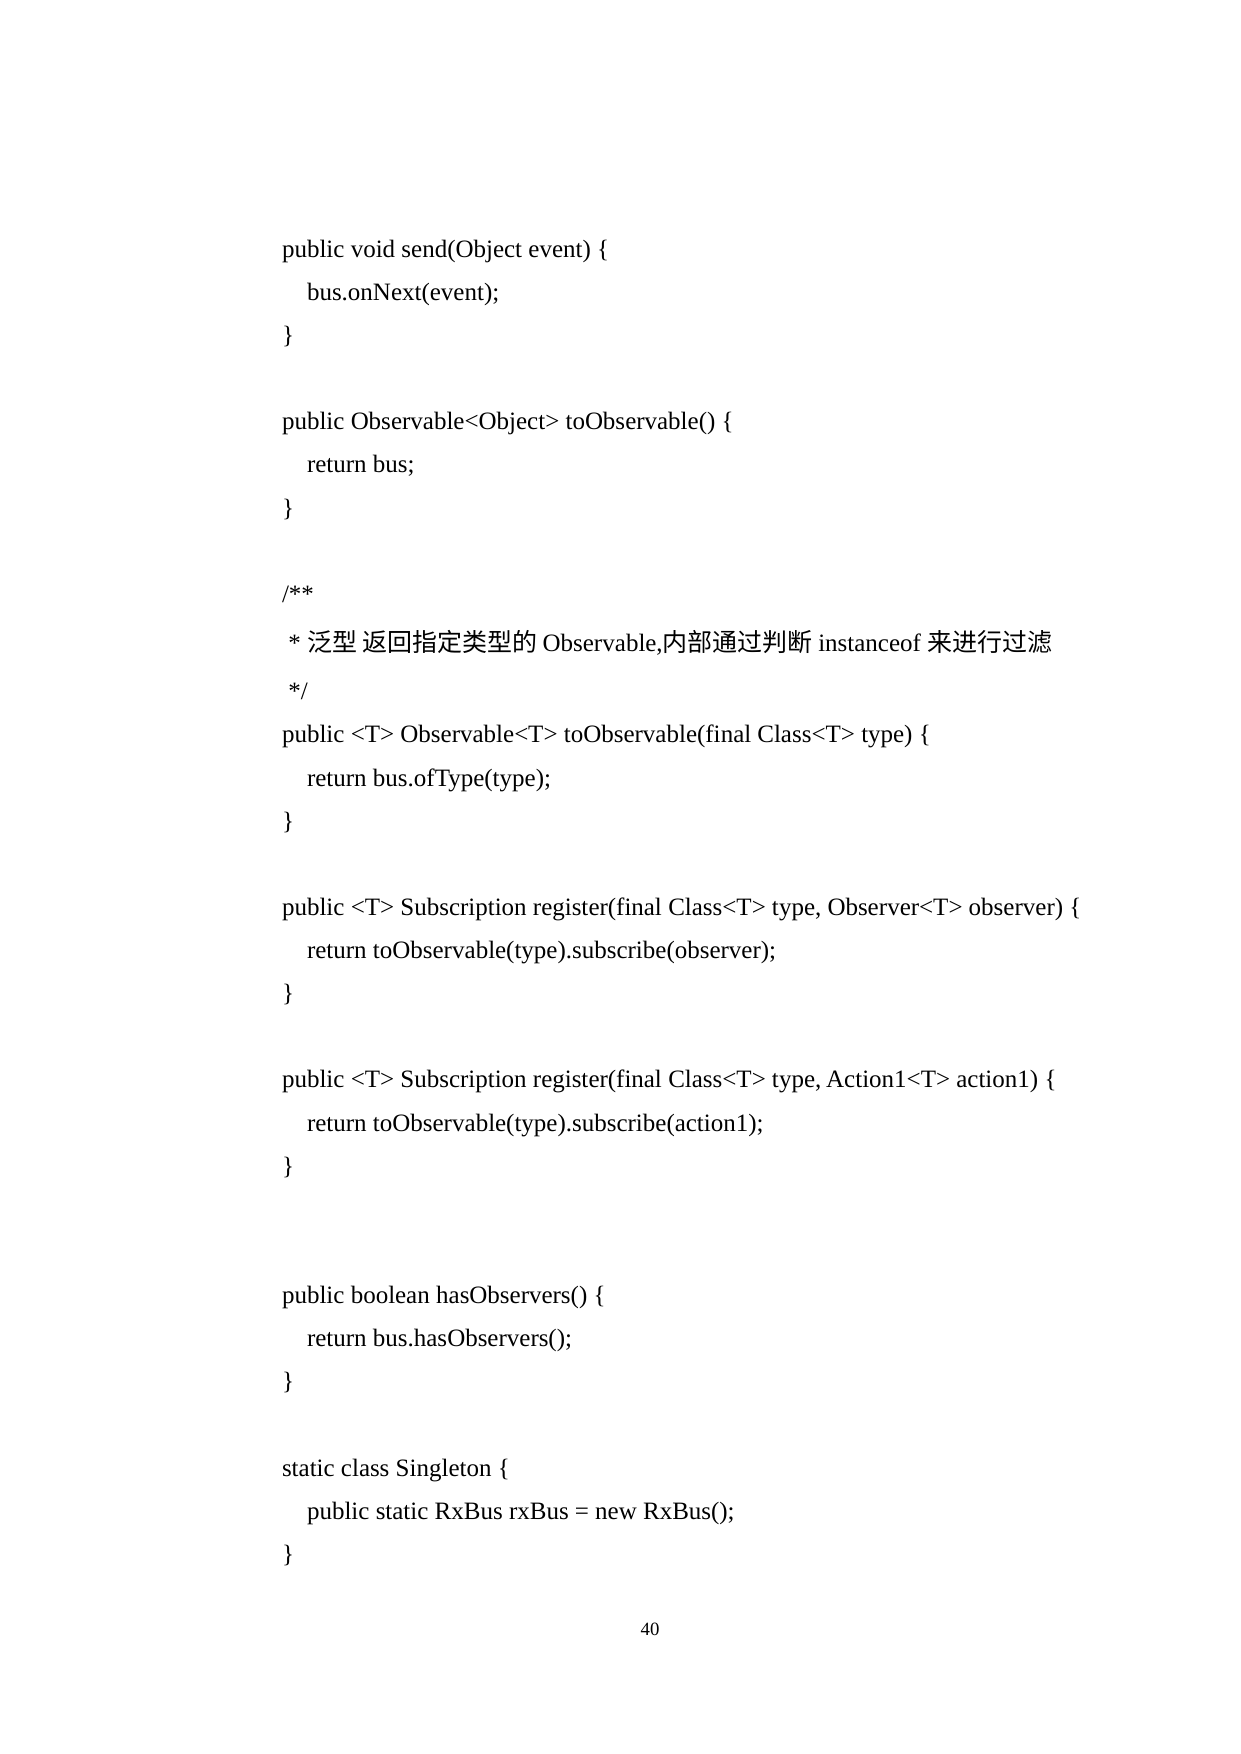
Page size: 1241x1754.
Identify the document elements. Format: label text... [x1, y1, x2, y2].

text } [207, 493, 1092, 521]
text } [207, 806, 1092, 834]
text static class Singleton { [207, 1453, 1092, 1481]
text return bus.hasObservers(); [207, 1323, 1092, 1352]
text public <T> Subscription register(final Class<T> type, Observer<T> observer) { [207, 892, 1092, 921]
text return toObservable(type).subscribe(action1); [207, 1108, 1092, 1136]
text public static RxBus rxBus = new RxBus(); [207, 1496, 1092, 1524]
text return bus; [207, 449, 1092, 478]
text public <T> Subscription register(final Class<T> type, Action1<T> action1) { [207, 1064, 1092, 1093]
text } [207, 978, 1092, 1007]
text return toObservable(type).subscribe(observer); [207, 935, 1092, 964]
text * 泛型 返回指定类型的Observable,内部通过判断 instanceof 来进行过滤 [207, 622, 1092, 658]
text bus.onNext(event); [207, 277, 1092, 306]
text } [207, 1151, 1092, 1179]
text public <T> Observable<T> toObservable(final Class<T> type) { [207, 719, 1092, 748]
text /** [207, 579, 1092, 608]
text } [207, 320, 1092, 349]
text } [207, 1539, 1092, 1568]
text } [207, 1366, 1092, 1395]
text return bus.ofType(type); [207, 763, 1092, 791]
text public boolean hasObservers() { [207, 1280, 1092, 1309]
text public Observable<Object> toObservable() { [207, 406, 1092, 435]
text */ [207, 676, 1092, 705]
text public void send(Object event) { [207, 234, 1092, 263]
